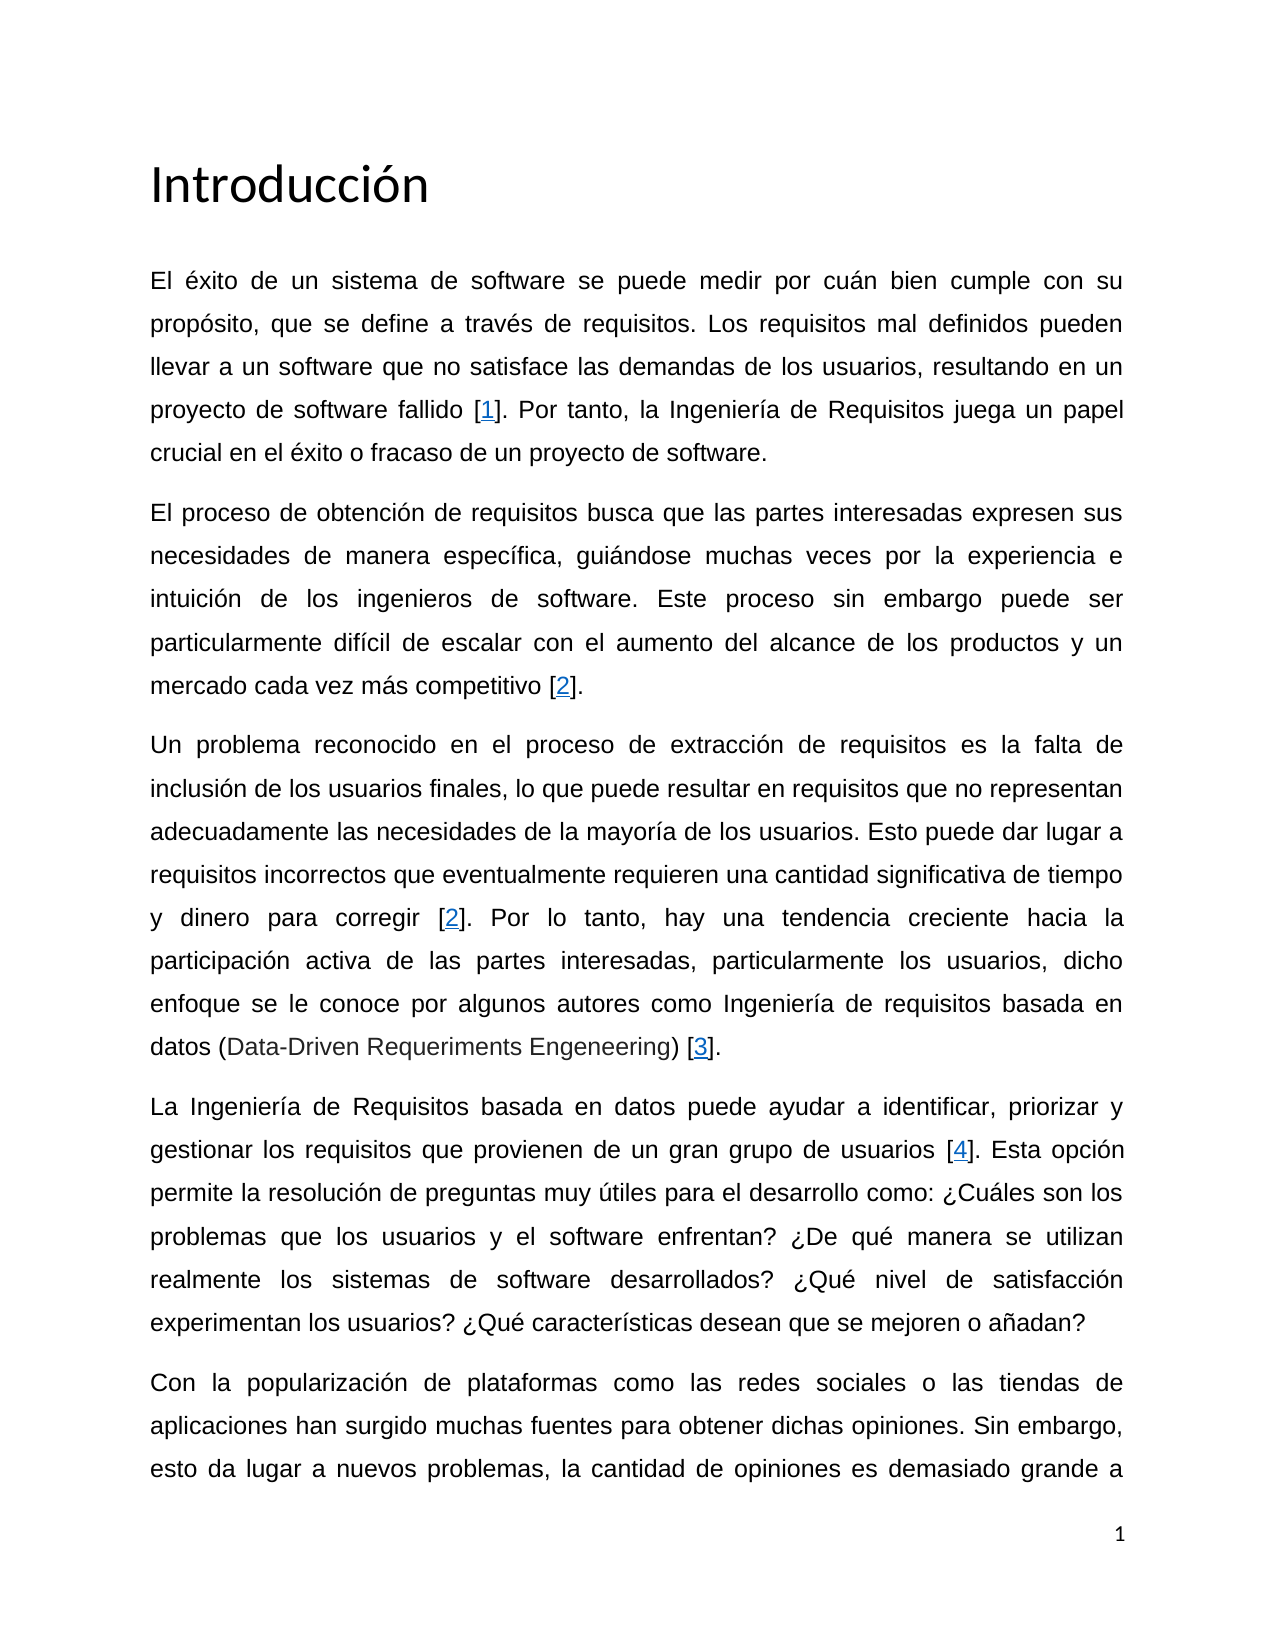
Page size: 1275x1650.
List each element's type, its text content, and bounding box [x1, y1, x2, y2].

text El proceso de obtención de requisitos busca que las partes interesadas expresen sus necesidades de manera específica, guiándose muchas veces por la experiencia e intuición de los ingenieros de software. Este proceso sin embargo puede ser particularmente difícil de escalar con el aumento del alcance de los productos y un mercado cada vez más competitivo [2]. [150, 498, 1125, 699]
text La Ingeniería de Requisitos basada en datos puede ayudar a identificar, priorizar y gestionar los requisitos que provienen de un gran grupo de usuarios [4]. Esta opción permite la resolución de preguntas muy útiles para el desarrollo como: ¿Cuáles son los problemas que los usuarios y el software enfrentan? ¿De qué manera se utilizan realmente los sistemas de software desarrollados? ¿Qué nivel de satisfacción experimentan los usuarios? ¿Qué características desean que se mejoren o añadan? [150, 1092, 1125, 1336]
text Un problema reconocido en el proceso de extracción de requisitos es la falta de inclusión de los usuarios finales, lo que puede resultar en requisitos que no representan adecuadamente las necesidades de la mayoría de los usuarios. Esto puede dar lugar a requisitos incorrectos que eventualmente requieren una cantidad significativa de tiempo y dinero para corregir [2]. Por lo tanto, hay una tendencia creciente hacia la participación activa de las partes interesadas, particularmente los usuarios, dicho enfoque se le conoce por algunos autores como Ingeniería de requisitos basada en datos (Data-Driven Requeriments Engeneering) [3]. [150, 730, 1125, 1061]
text Introducción [150, 150, 1125, 216]
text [150, 1367, 1125, 1482]
text El éxito de un sistema de software se puede medir por cuán bien cumple con su propósito, que se define a través de requisitos. Los requisitos mal definidos pueden llevar a un software que no satisface las demandas de los usuarios, resultando en un proyecto de software fallido [1]. Por tanto, la Ingeniería de Requisitos juega un papel crucial en el éxito o fracaso de un proyecto de software. [150, 266, 1125, 467]
